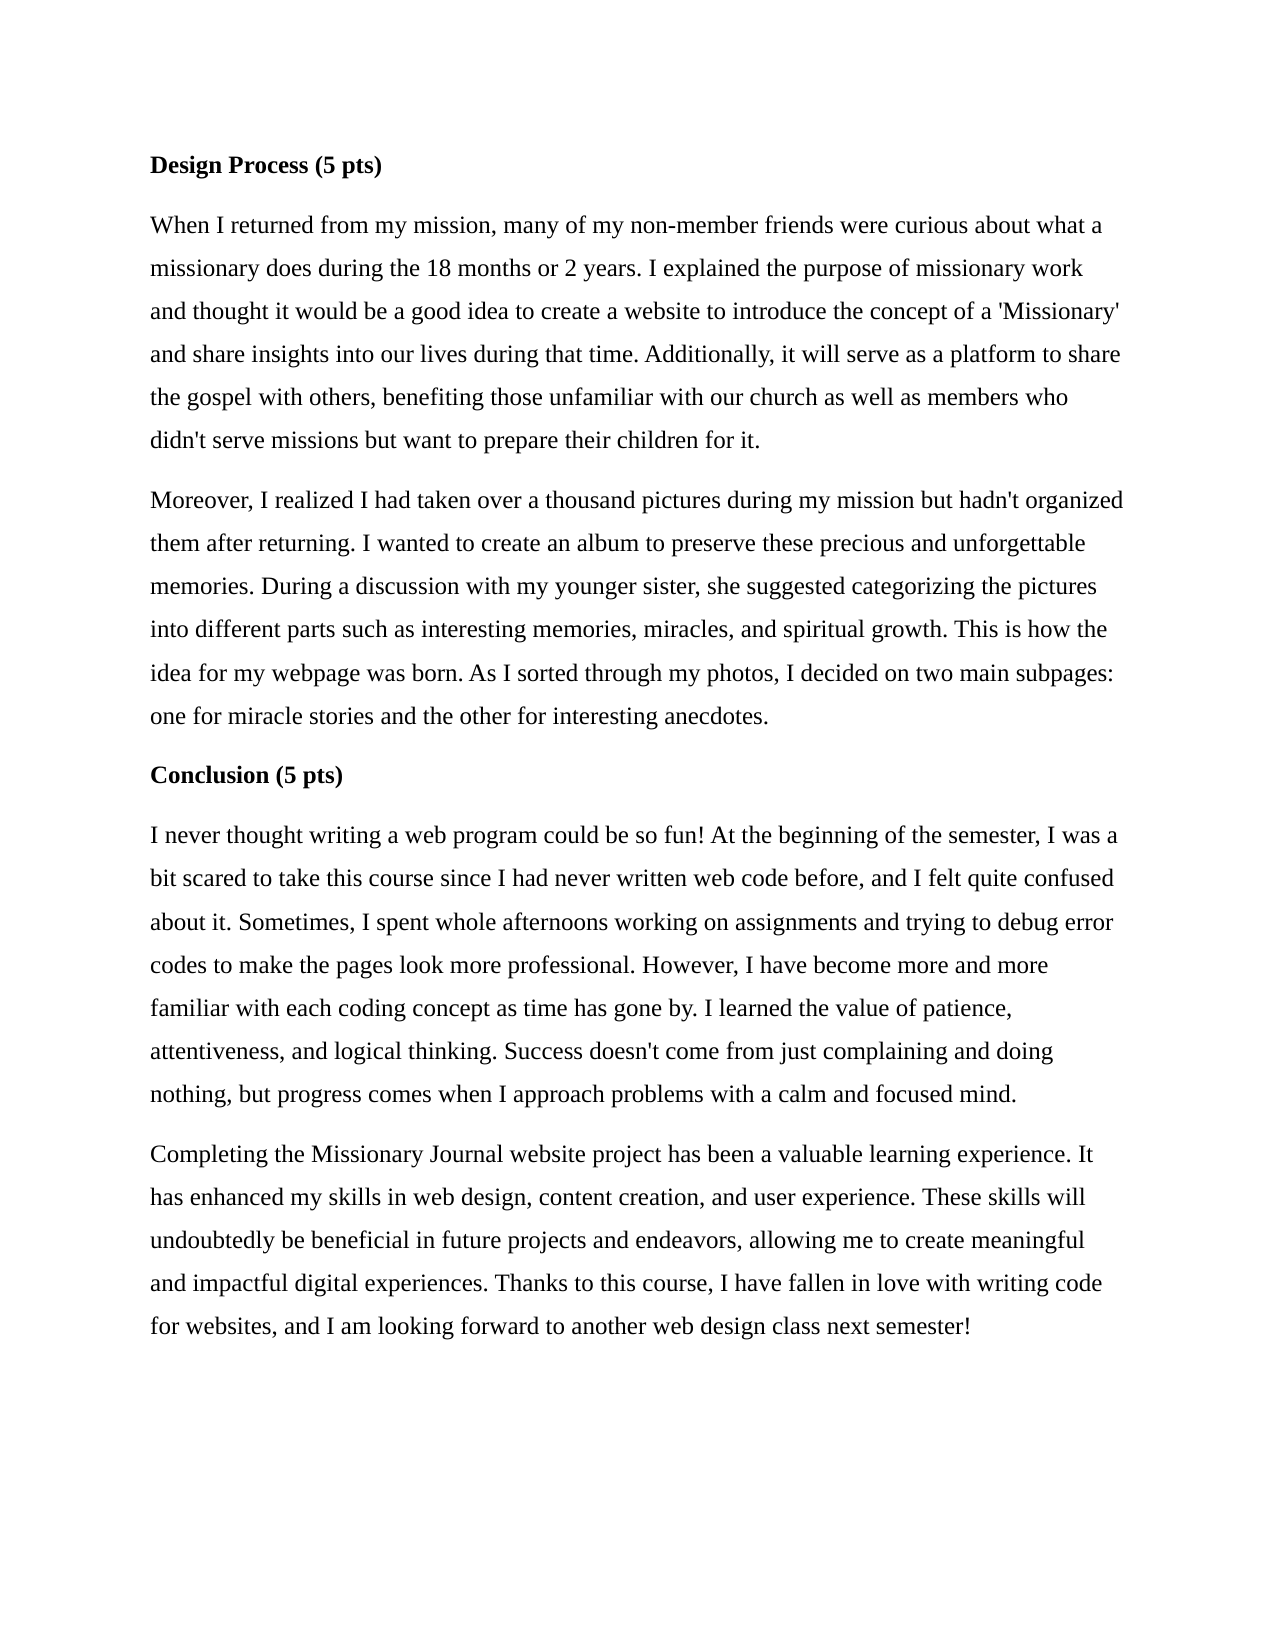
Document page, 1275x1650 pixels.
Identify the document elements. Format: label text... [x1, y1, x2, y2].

text When I returned from my mission, many of my non-member friends were curious about what a missionary does during the 18 months or 2 years. I explained the purpose of missionary work and thought it would be a good idea to create a website to introduce the concept of a 'Missionary' and share insights into our lives during that time. Additionally, it will serve as a platform to share the gospel with others, benefiting those unfamiliar with our church as well as members who didn't serve missions but want to prepare their children for it. [150, 210, 1125, 454]
text Design Process (5 pts) [150, 150, 1125, 179]
text Completing the Missionary Journal website project has been a valuable learning experience. It has enhanced my skills in web design, content creation, and user experience. These skills will undoubtedly be beneficial in future projects and endeavors, allowing me to create meaningful and impactful digital experiences. Thanks to this course, I have fallen in love with writing code for websites, and I am looking forward to another web design class next semester! [150, 1139, 1125, 1340]
text Moreover, I realized I had taken over a thousand pictures during my mission but hadn't organized them after returning. I wanted to create an album to preserve these precious and unforgettable memories. During a discussion with my younger sister, she suggested categorizing the pictures into different parts such as interesting memories, miracles, and spiritual growth. This is how the idea for my webpage was born. As I sorted through my photos, I decided on two main subpages: one for miracle stories and the other for interesting anecdotes. [150, 485, 1125, 729]
text I never thought writing a web program could be so fun! At the beginning of the semester, I was a bit scared to take this course since I had never written web code before, and I felt quite confused about it. Sometimes, I spent whole afternoons working on assignments and trying to debug error codes to make the pages look more professional. However, I have become more and more familiar with each coding concept as time has gone by. I learned the value of patience, attentiveness, and logical thinking. Success doesn't come from just complaining and doing nothing, but progress comes when I approach problems with a calm and focused mind. [150, 820, 1125, 1108]
text Conclusion (5 pts) [150, 761, 1125, 789]
